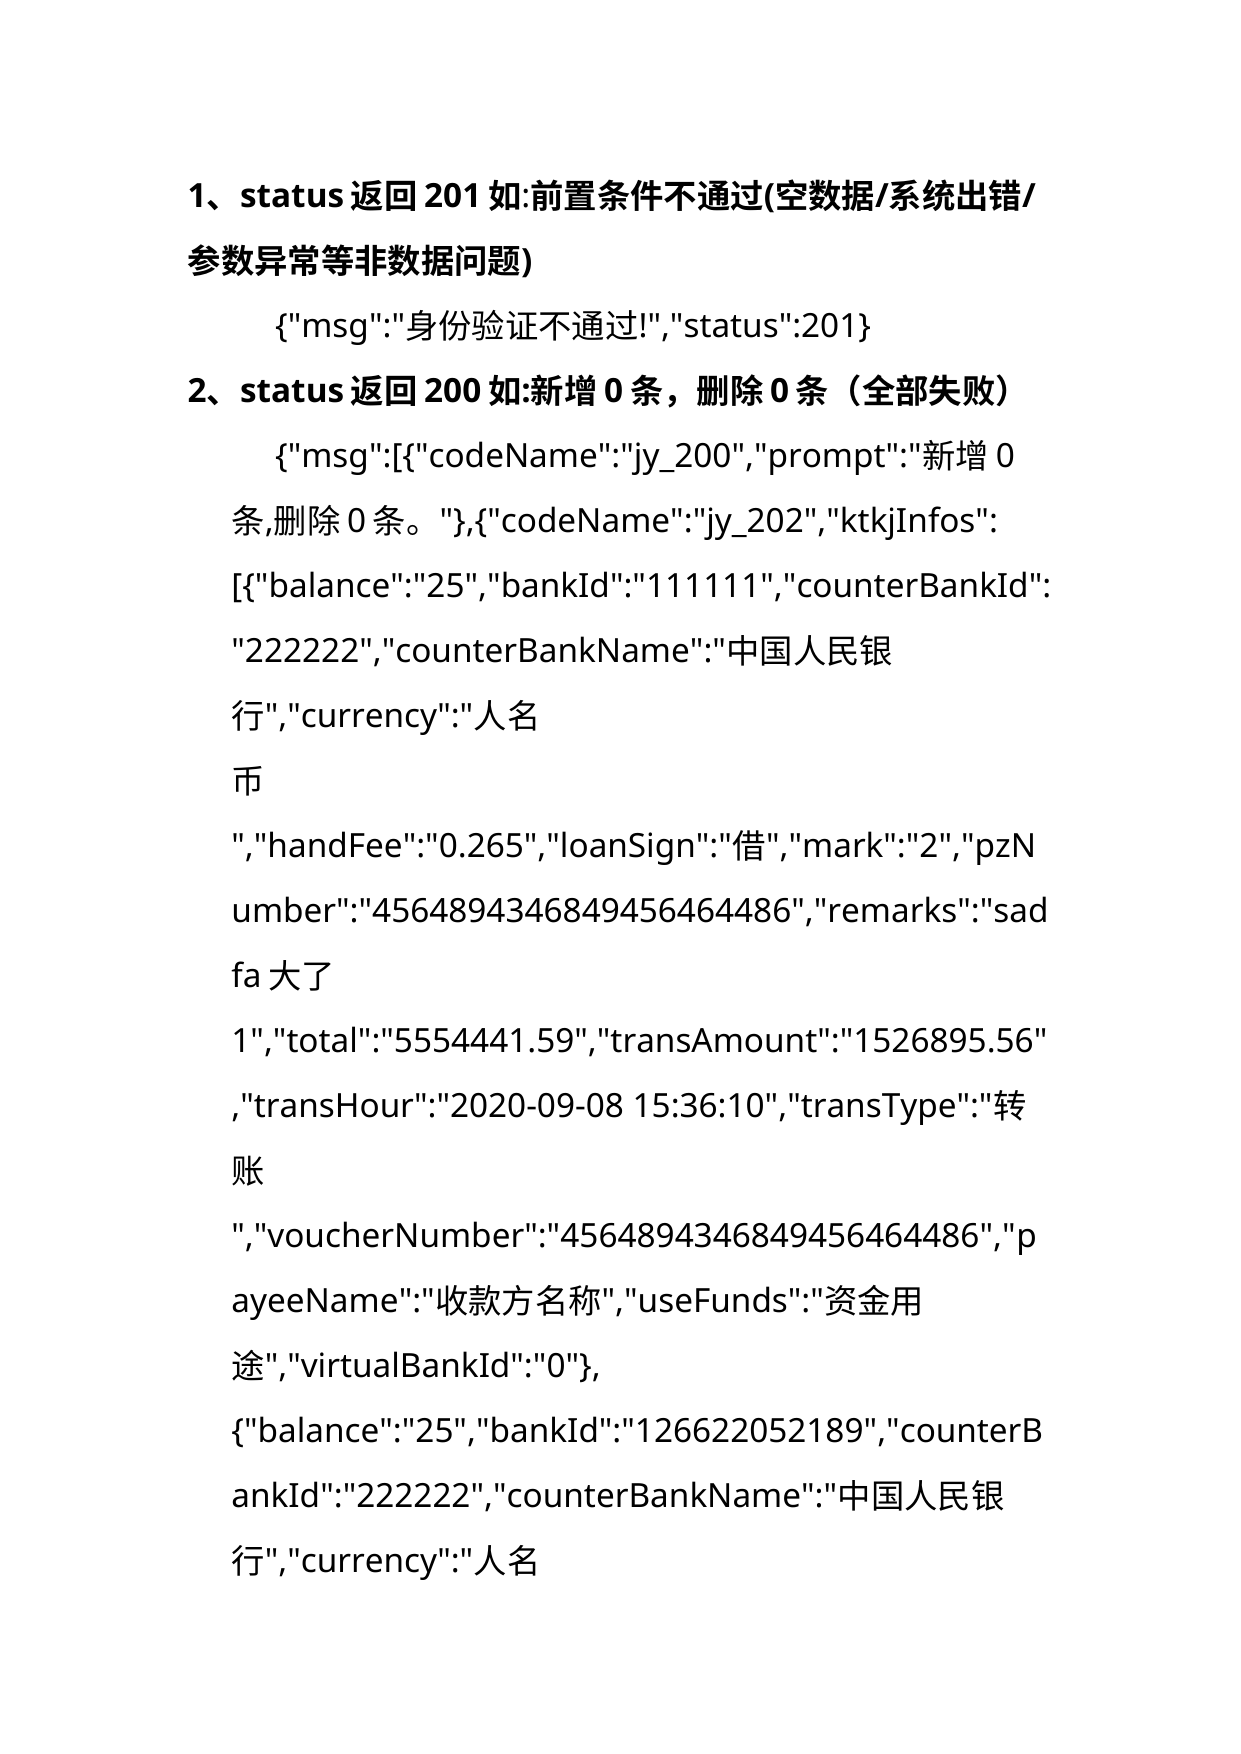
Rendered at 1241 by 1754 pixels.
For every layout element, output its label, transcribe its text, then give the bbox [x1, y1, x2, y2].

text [231, 422, 1053, 1592]
text 2、status返回200如:新增0条，删除0条（全部失败） [187, 357, 1053, 422]
text 1、status返回201如:前置条件不通过(空数据/系统出错/参数异常等非数据问题) {"msg":"身份验证不通过!","status":201} [187, 162, 1053, 357]
